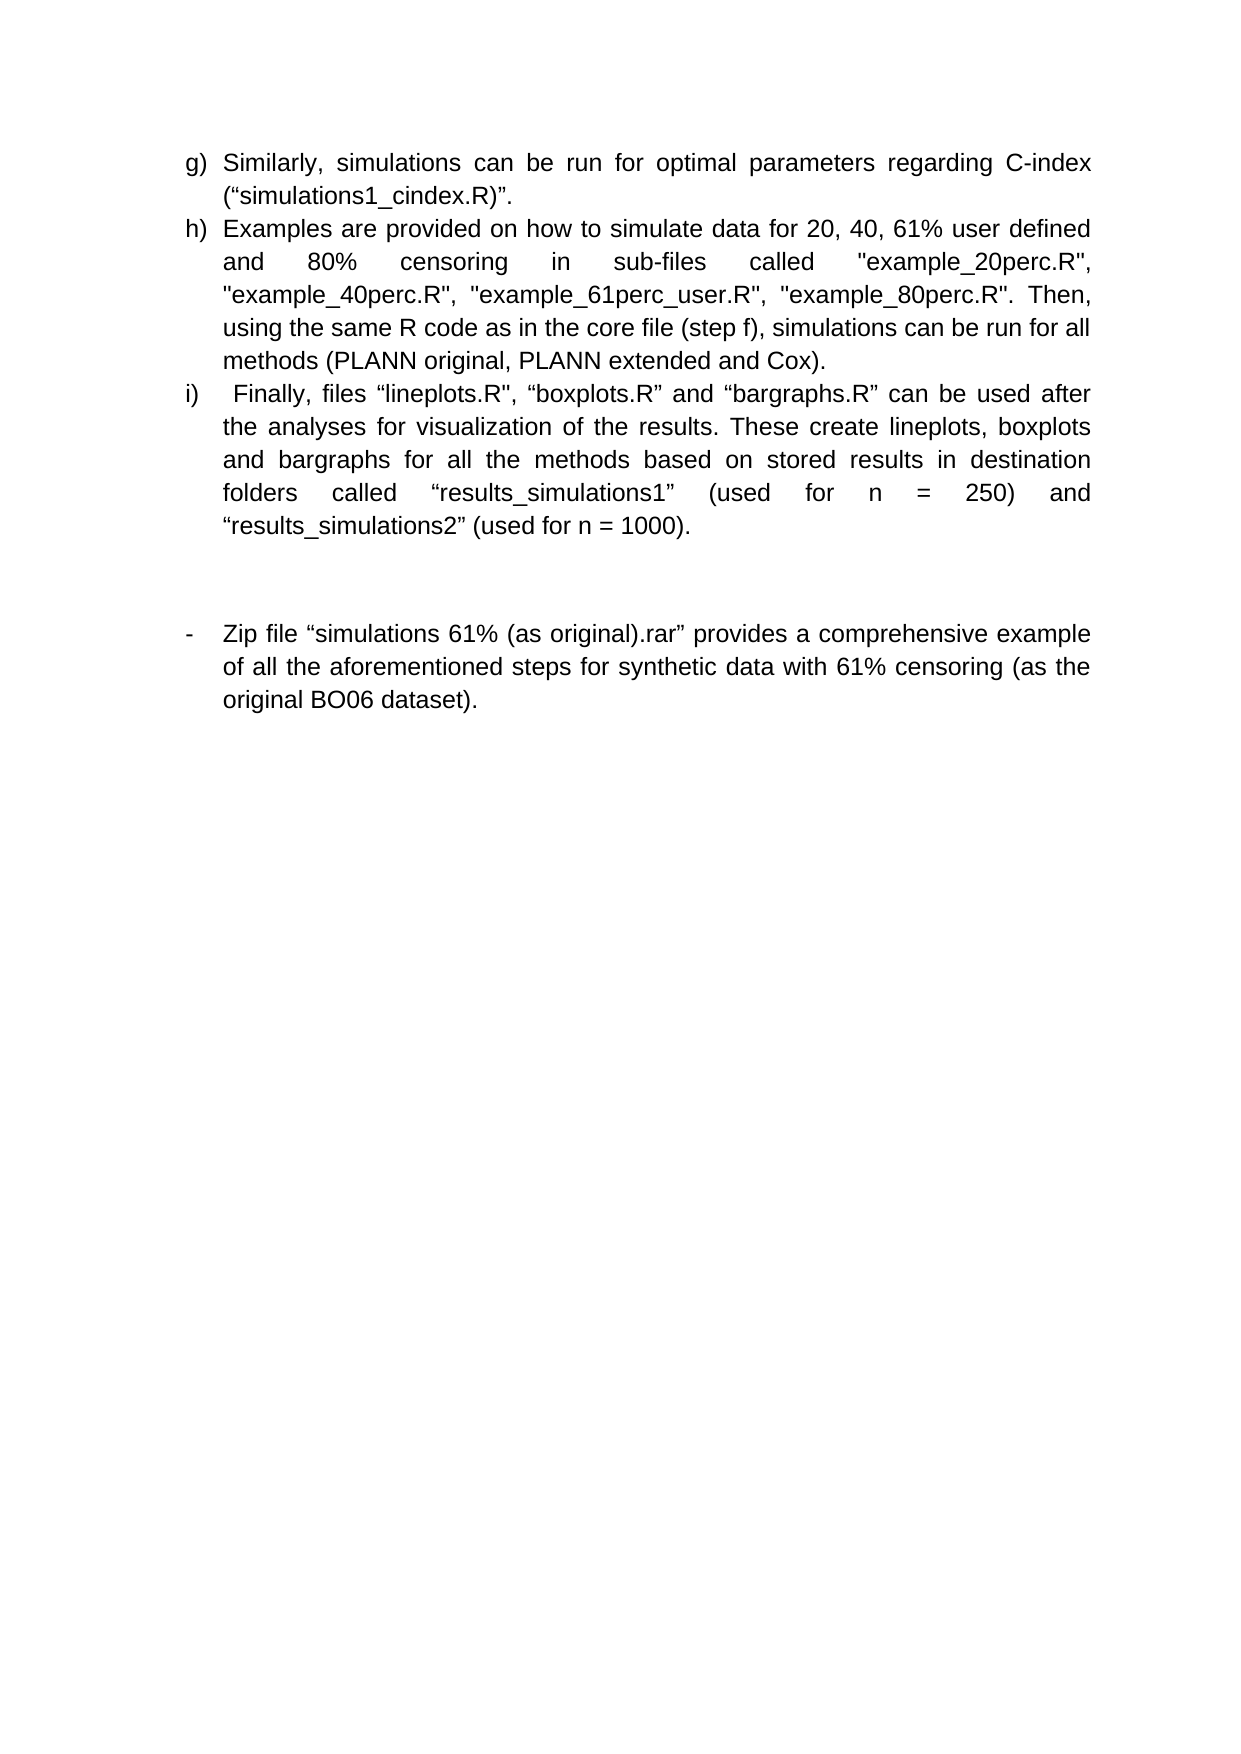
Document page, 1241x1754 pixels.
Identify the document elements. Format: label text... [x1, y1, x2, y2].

list Examples are provided on how to simulate data for 20, 40, 61% user defined and 80% censoring in sub-files called "example_20perc.R", "example_40perc.R", "example_61perc_user.R", "example_80perc.R". Then, using the same R code as in the core file (step f), simulations can be run for all methods (PLANN original, PLANN extended and Cox). [185, 214, 1093, 374]
list Zip file “simulations 61% (as original).rar” provides a comprehensive example of all the aforementioned steps for synthetic data with 61% censoring (as the original BO06 dataset). [185, 618, 1093, 713]
list Similarly, simulations can be run for optimal parameters regarding C-index (“simulations1_cindex.R)”. [185, 148, 1093, 209]
list Finally, files “lineplots.R", “boxplots.R” and “bargraphs.R” can be used after the analyses for visualization of the results. These create lineplots, boxplots and bargraphs for all the methods based on stored results in destination folders called “results_simulations1” (used for n = 250) and “results_simulations2” (used for n = 1000). [185, 379, 1093, 539]
